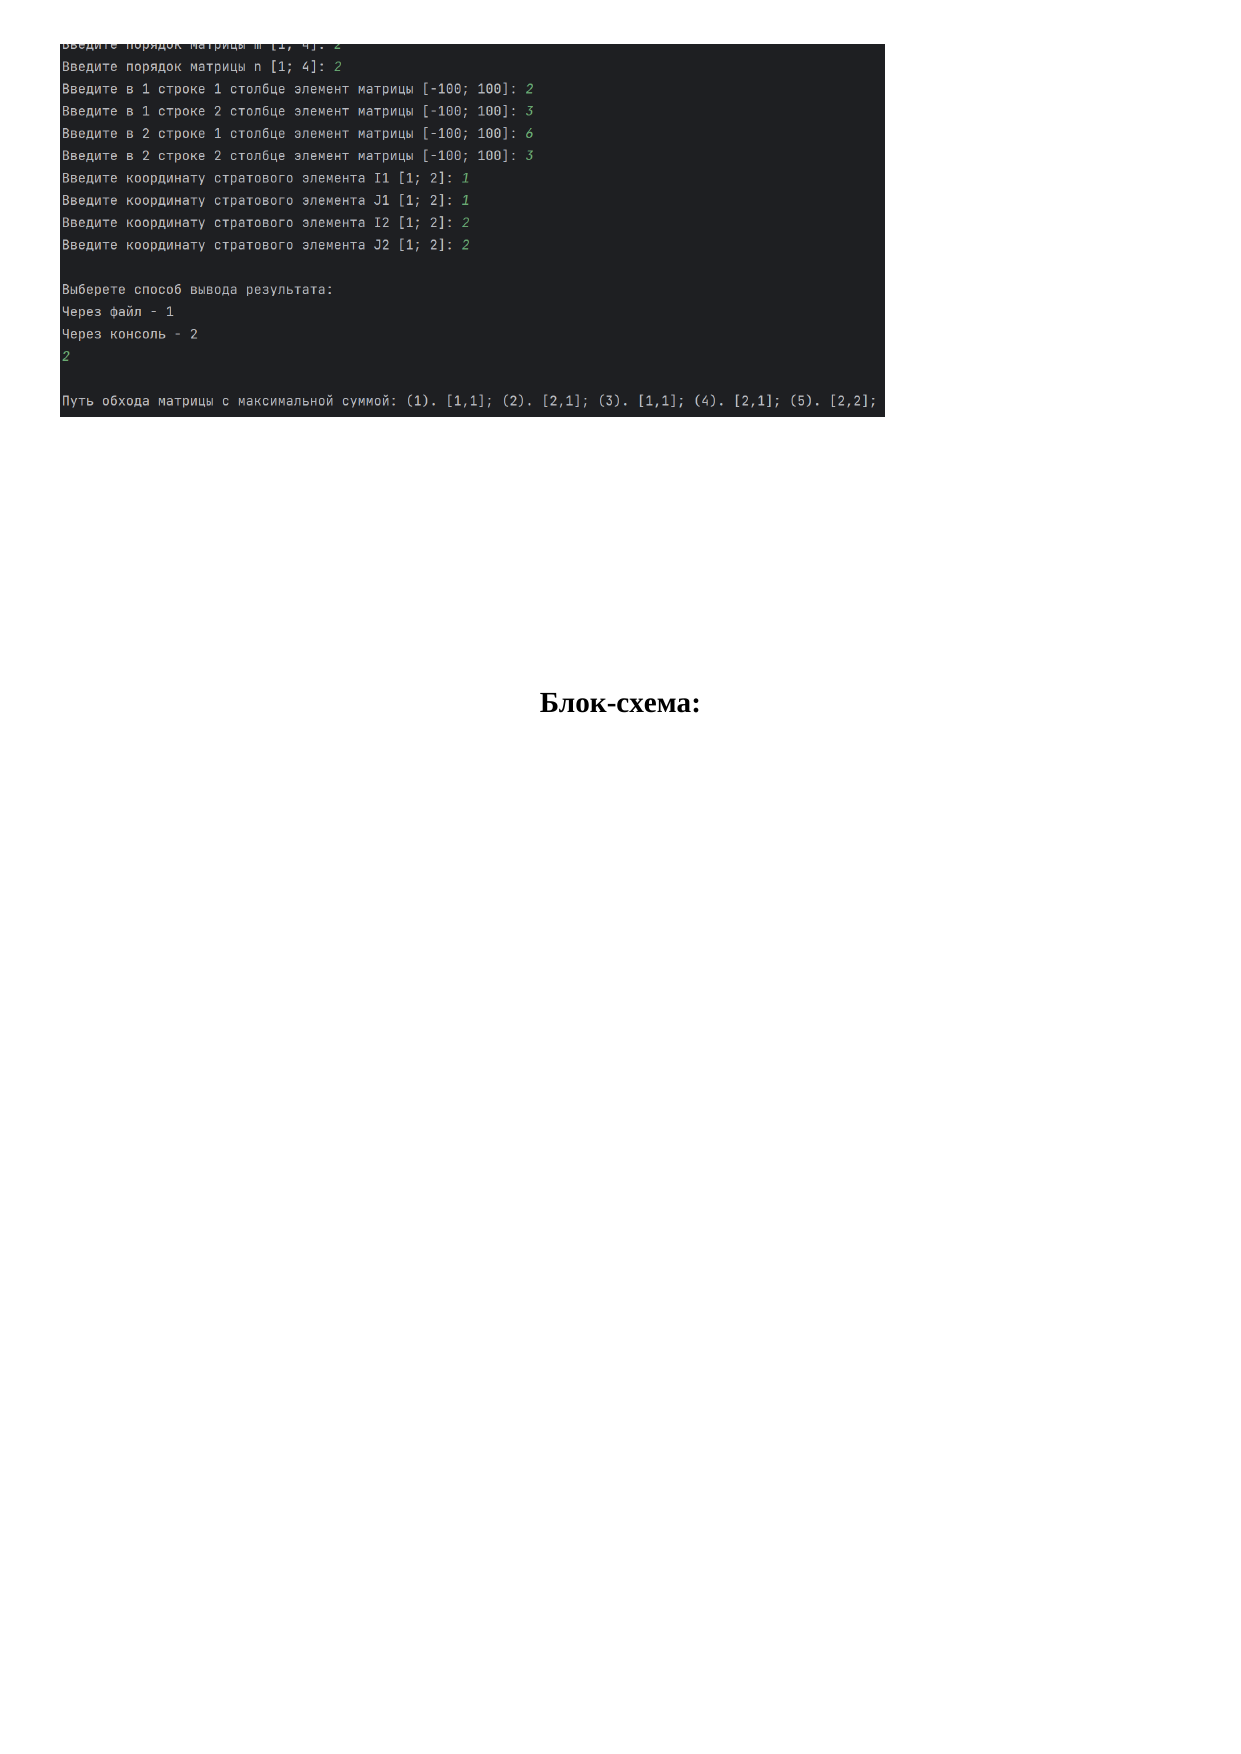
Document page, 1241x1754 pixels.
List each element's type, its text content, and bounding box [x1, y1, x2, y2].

picture [60, 44, 885, 417]
text Блок-схема: [75, 685, 1165, 718]
